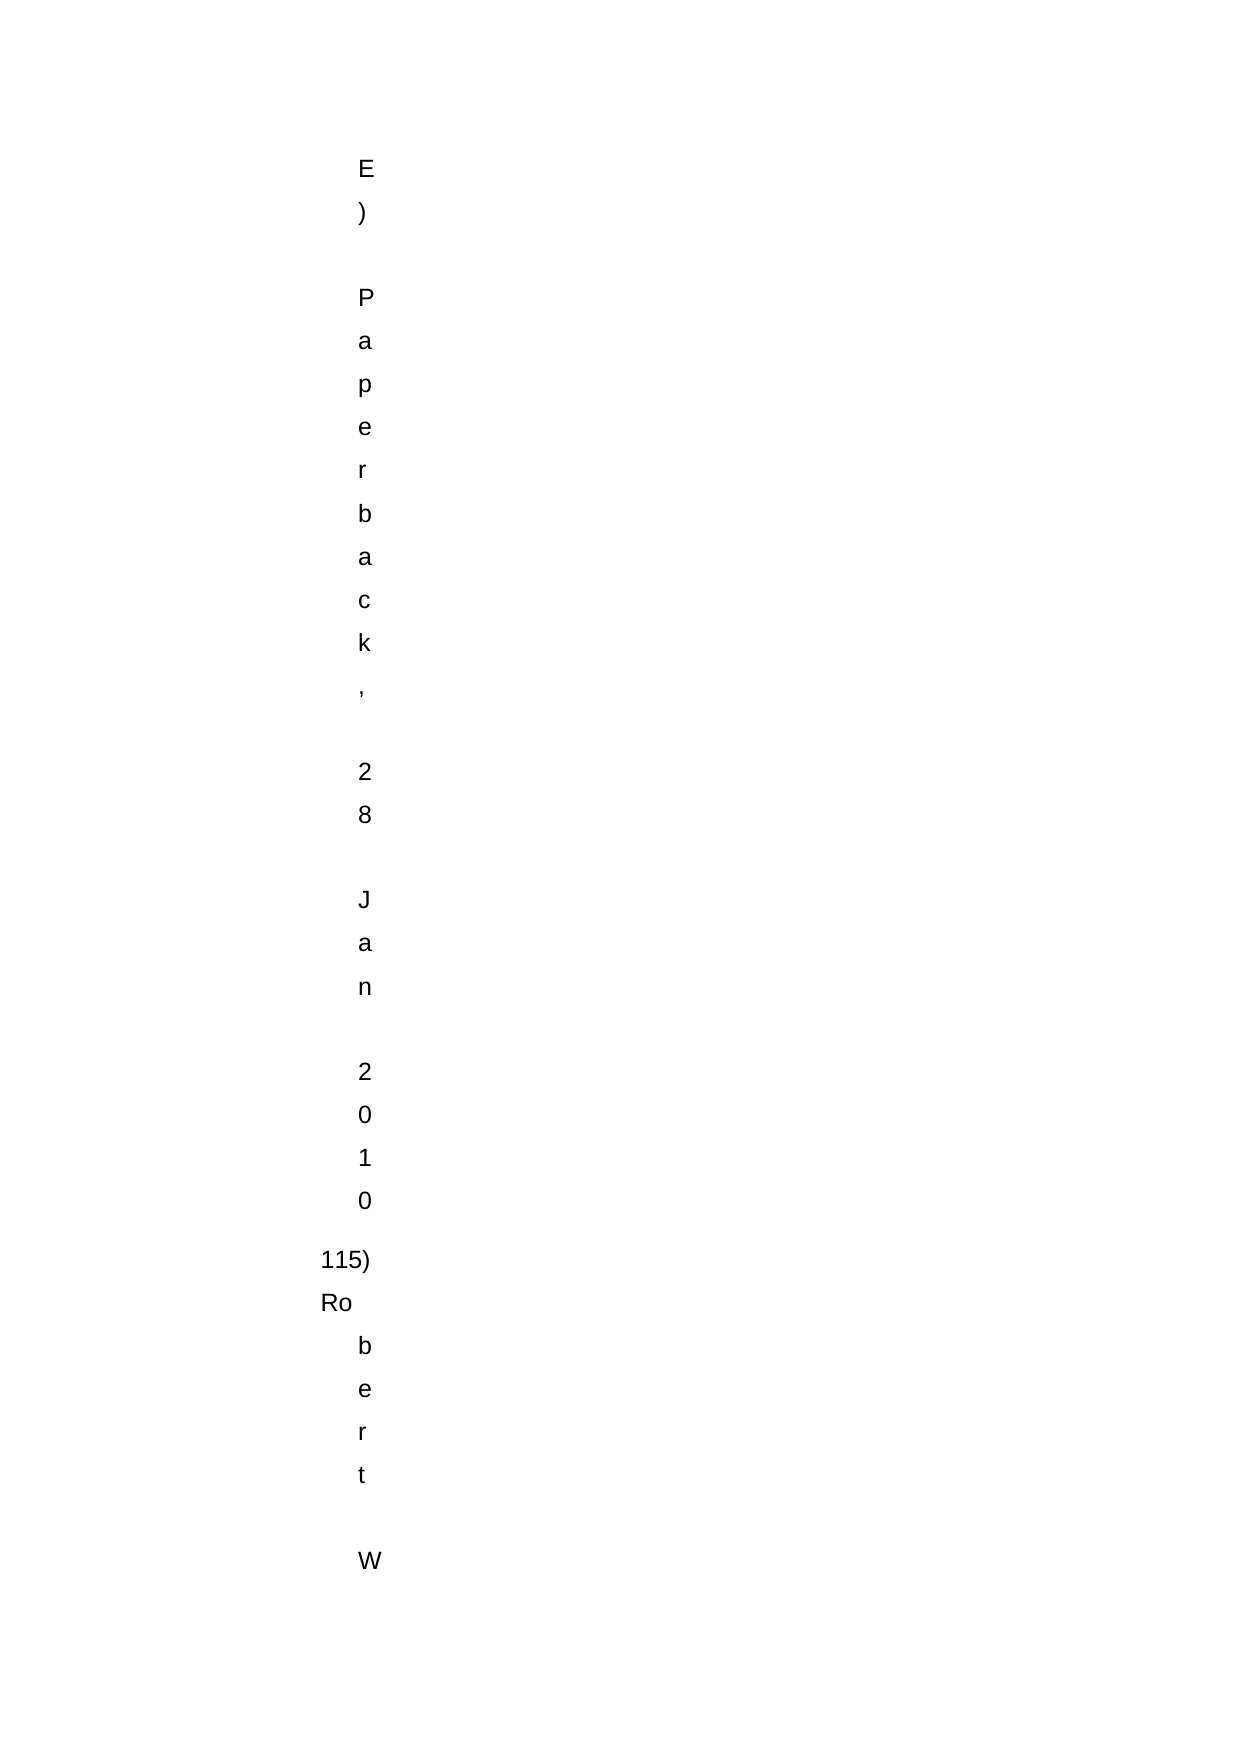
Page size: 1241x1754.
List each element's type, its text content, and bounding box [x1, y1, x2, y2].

table_cell Robert W Kembel (Author), Fibre Channel Over Ethernet (FCoE) Paperback, 28 Jan 2010 [272, 154, 372, 1245]
table_cell Robert W Kembel(Author), Fibre Channel a Comprehensive Introduction Paperback, 6 [272, 1245, 372, 1575]
